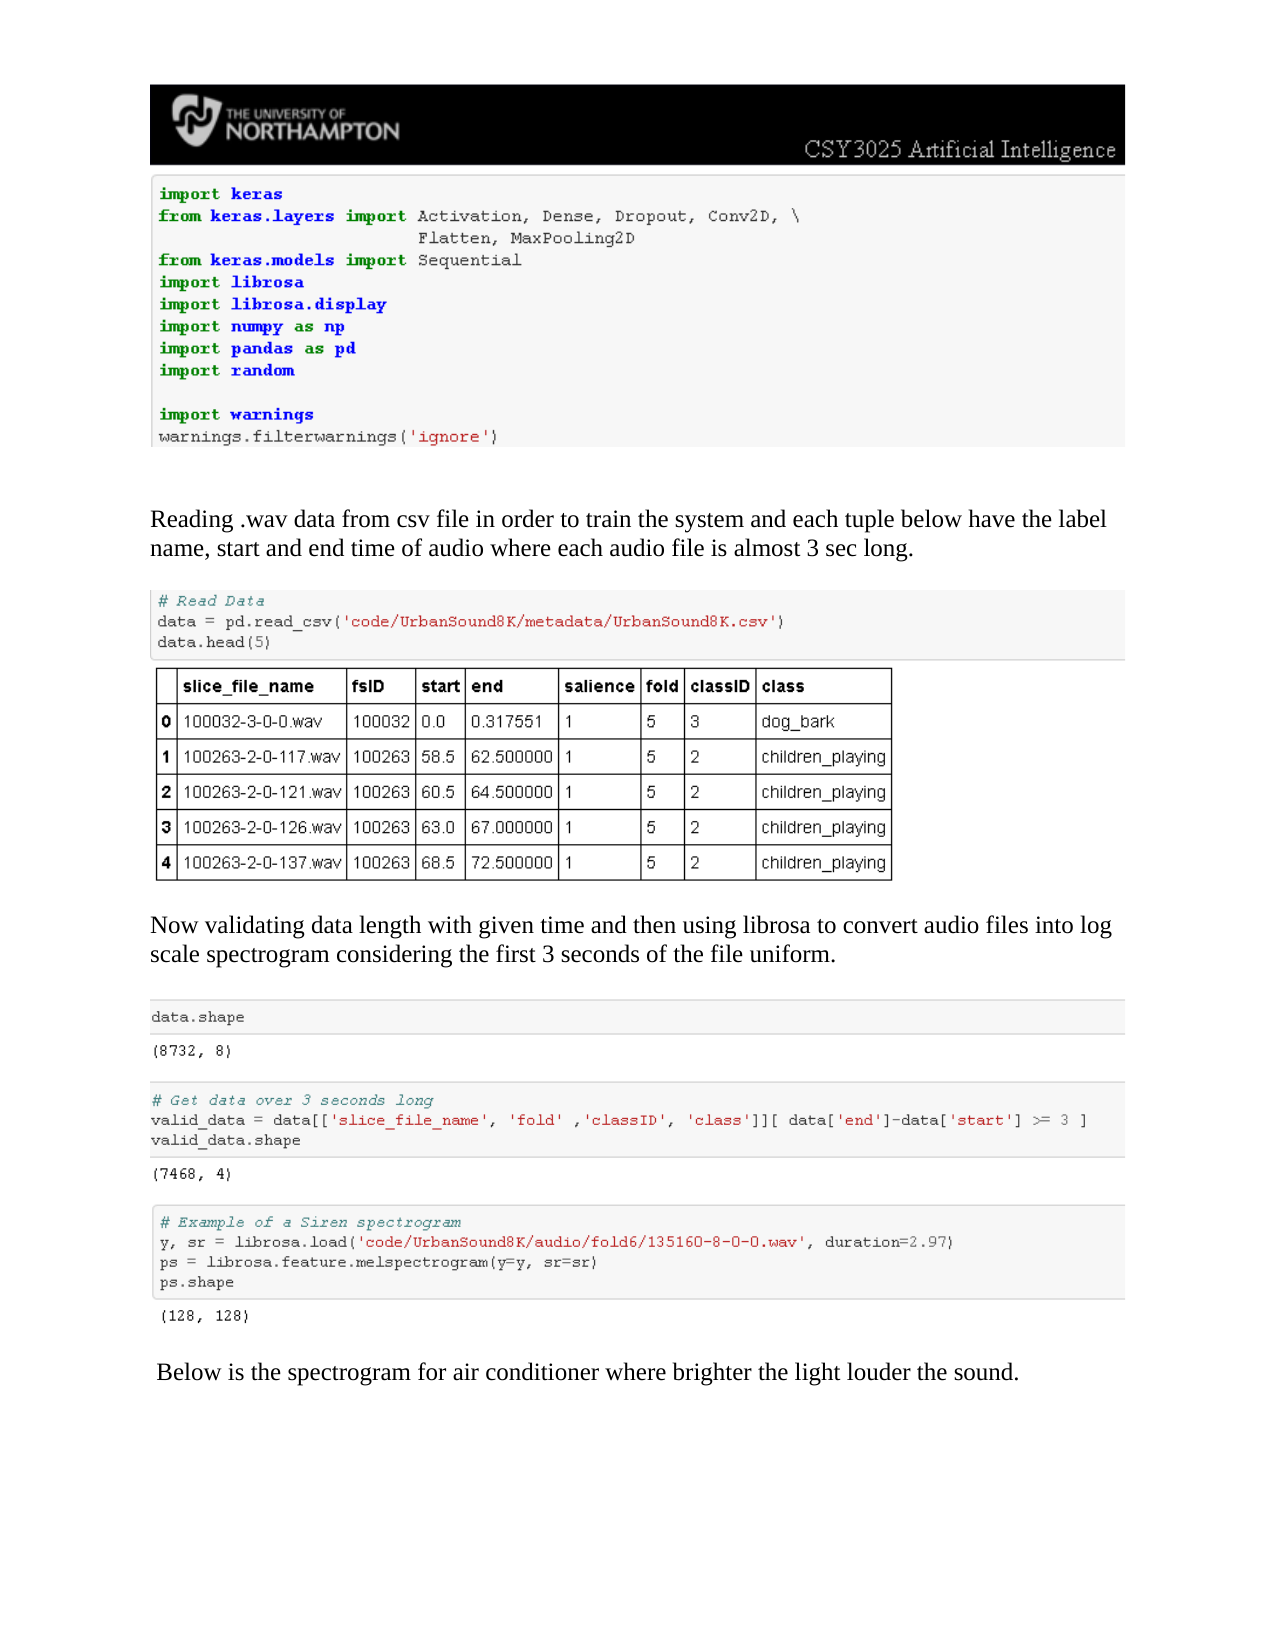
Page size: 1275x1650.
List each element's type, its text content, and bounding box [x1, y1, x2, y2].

text Now validating data length with given time and then using librosa to convert audio files into log scale spectrogram considering the first 3 seconds of the file uniform. [150, 910, 1125, 967]
picture [150, 996, 1125, 1329]
picture [150, 75, 1125, 447]
text Reading .wav data from csv file in order to train the system and each tuple below have the label name, start and end time of audio where each audio file is almost 3 sec long. [150, 504, 1125, 562]
text Below is the spectrogram for air conditioner where brighter the light louder the sound. [150, 1357, 1125, 1386]
picture [150, 590, 1125, 882]
